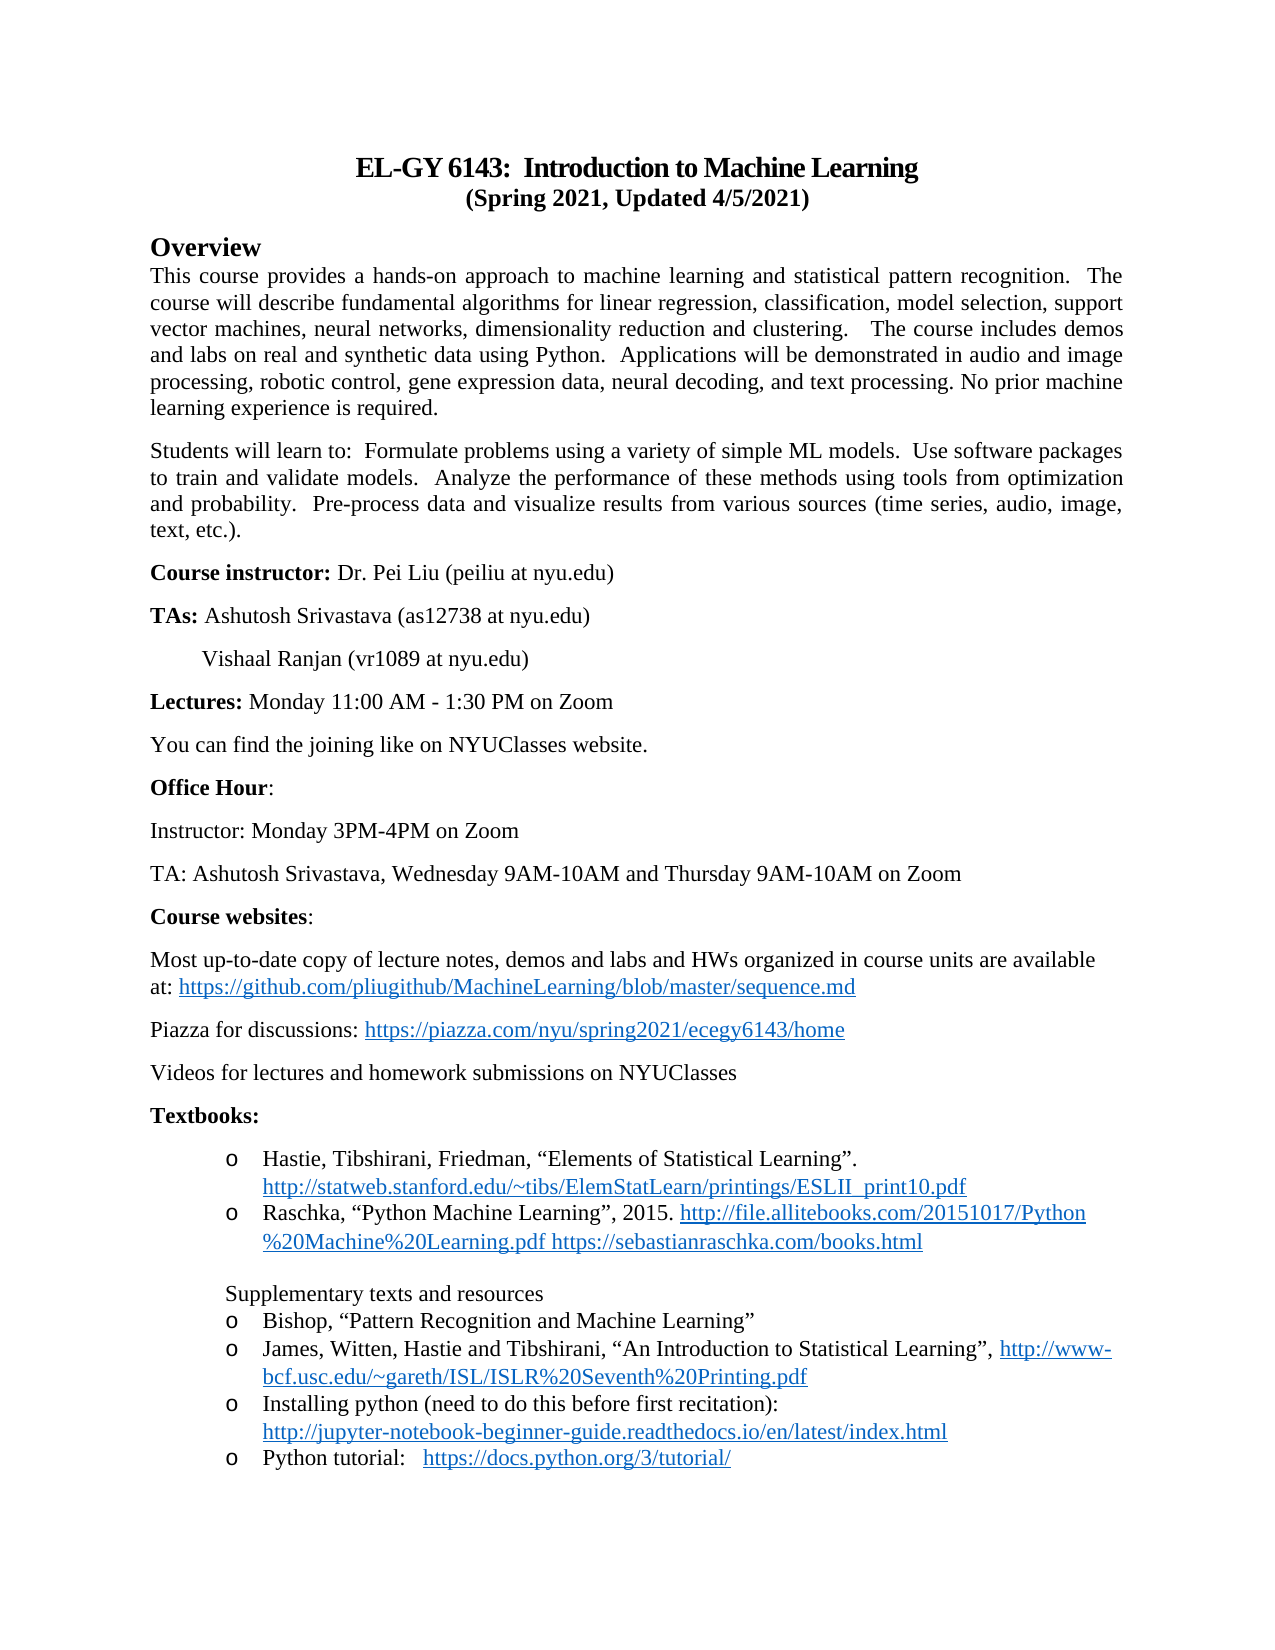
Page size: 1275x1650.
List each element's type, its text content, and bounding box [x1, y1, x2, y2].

text Instructor: Monday 3PM-4PM on Zoom [150, 817, 1125, 844]
text (Spring 2021, Updated 4/5/2021) [150, 183, 1125, 212]
text Textbooks: [150, 1102, 1125, 1128]
list James, Witten, Hastie and Tibshirani, “An Introduction to Statistical Learning”, http://www-bcf.usc.edu/~gareth/ISL/ISLR%20Seventh%20Printing.pdf [225, 1335, 1125, 1389]
subtitle Overview [150, 231, 1125, 262]
list Supplementary texts and resources [187, 1280, 1125, 1307]
text This course provides a hands-on approach to machine learning and statistical pattern recognition. The course will describe fundamental algorithms for linear regression, classification, model selection, support vector machines, neural networks, dimensionality reduction and clustering. The course includes demos and labs on real and synthetic data using Python. Applications will be demonstrated in audio and image processing, robotic control, gene expression data, neural decoding, and text processing. No prior machine learning experience is required. [150, 262, 1125, 421]
text Students will learn to: Formulate problems using a variety of simple ML models. Use software packages to train and validate models. Analyze the performance of these methods using tools from optimization and probability. Pre-process data and visualize results from various sources (time series, audio, image, text, etc.). [150, 437, 1125, 543]
text TA: Ashutosh Srivastava, Wednesday 9AM-10AM and Thursday 9AM-10AM on Zoom [150, 860, 1125, 887]
text Course instructor: Dr. Pei Liu (peiliu at nyu.edu) [150, 559, 1125, 586]
text Vishaal Ranjan (vr1089 at nyu.edu) [150, 645, 1125, 672]
text Piazza for discussions: https://piazza.com/nyu/spring2021/ecegy6143/home [150, 1016, 1125, 1042]
list Bishop, “Pattern Recognition and Machine Learning” [225, 1307, 1125, 1335]
text You can find the joining like on NYUClasses website. [150, 731, 1125, 758]
title EL-GY 6143: Introduction to Machine Learning [150, 150, 1125, 183]
text Course websites: [150, 903, 1125, 930]
text Videos for lectures and homework submissions on NYUClasses [150, 1059, 1125, 1085]
list Hastie, Tibshirani, Friedman, “Elements of Statistical Learning”. http://statweb.stanford.edu/~tibs/ElemStatLearn/printings/ESLII_print10.pdf [225, 1145, 1125, 1199]
list Python tutorial: https://docs.python.org/3/tutorial/ [225, 1444, 1125, 1472]
text Most up-to-date copy of lecture notes, demos and labs and HWs organized in course units are available at: https://github.com/pliugithub/MachineLearning/blob/master/sequence.md [150, 946, 1125, 999]
list Installing python (need to do this before first recitation): http://jupyter-notebook-beginner-guide.readthedocs.io/en/latest/index.html [225, 1389, 1125, 1444]
text Office Hour: [150, 774, 1125, 801]
text TAs: Ashutosh Srivastava (as12738 at nyu.edu) [150, 602, 1125, 629]
text Lectures: Monday 11:00 AM - 1:30 PM on Zoom [150, 688, 1125, 715]
list Raschka, “Python Machine Learning”, 2015. http://file.allitebooks.com/20151017/Python%20Machine%20Learning.pdf https://sebastianraschka.com/books.html [225, 1199, 1125, 1254]
